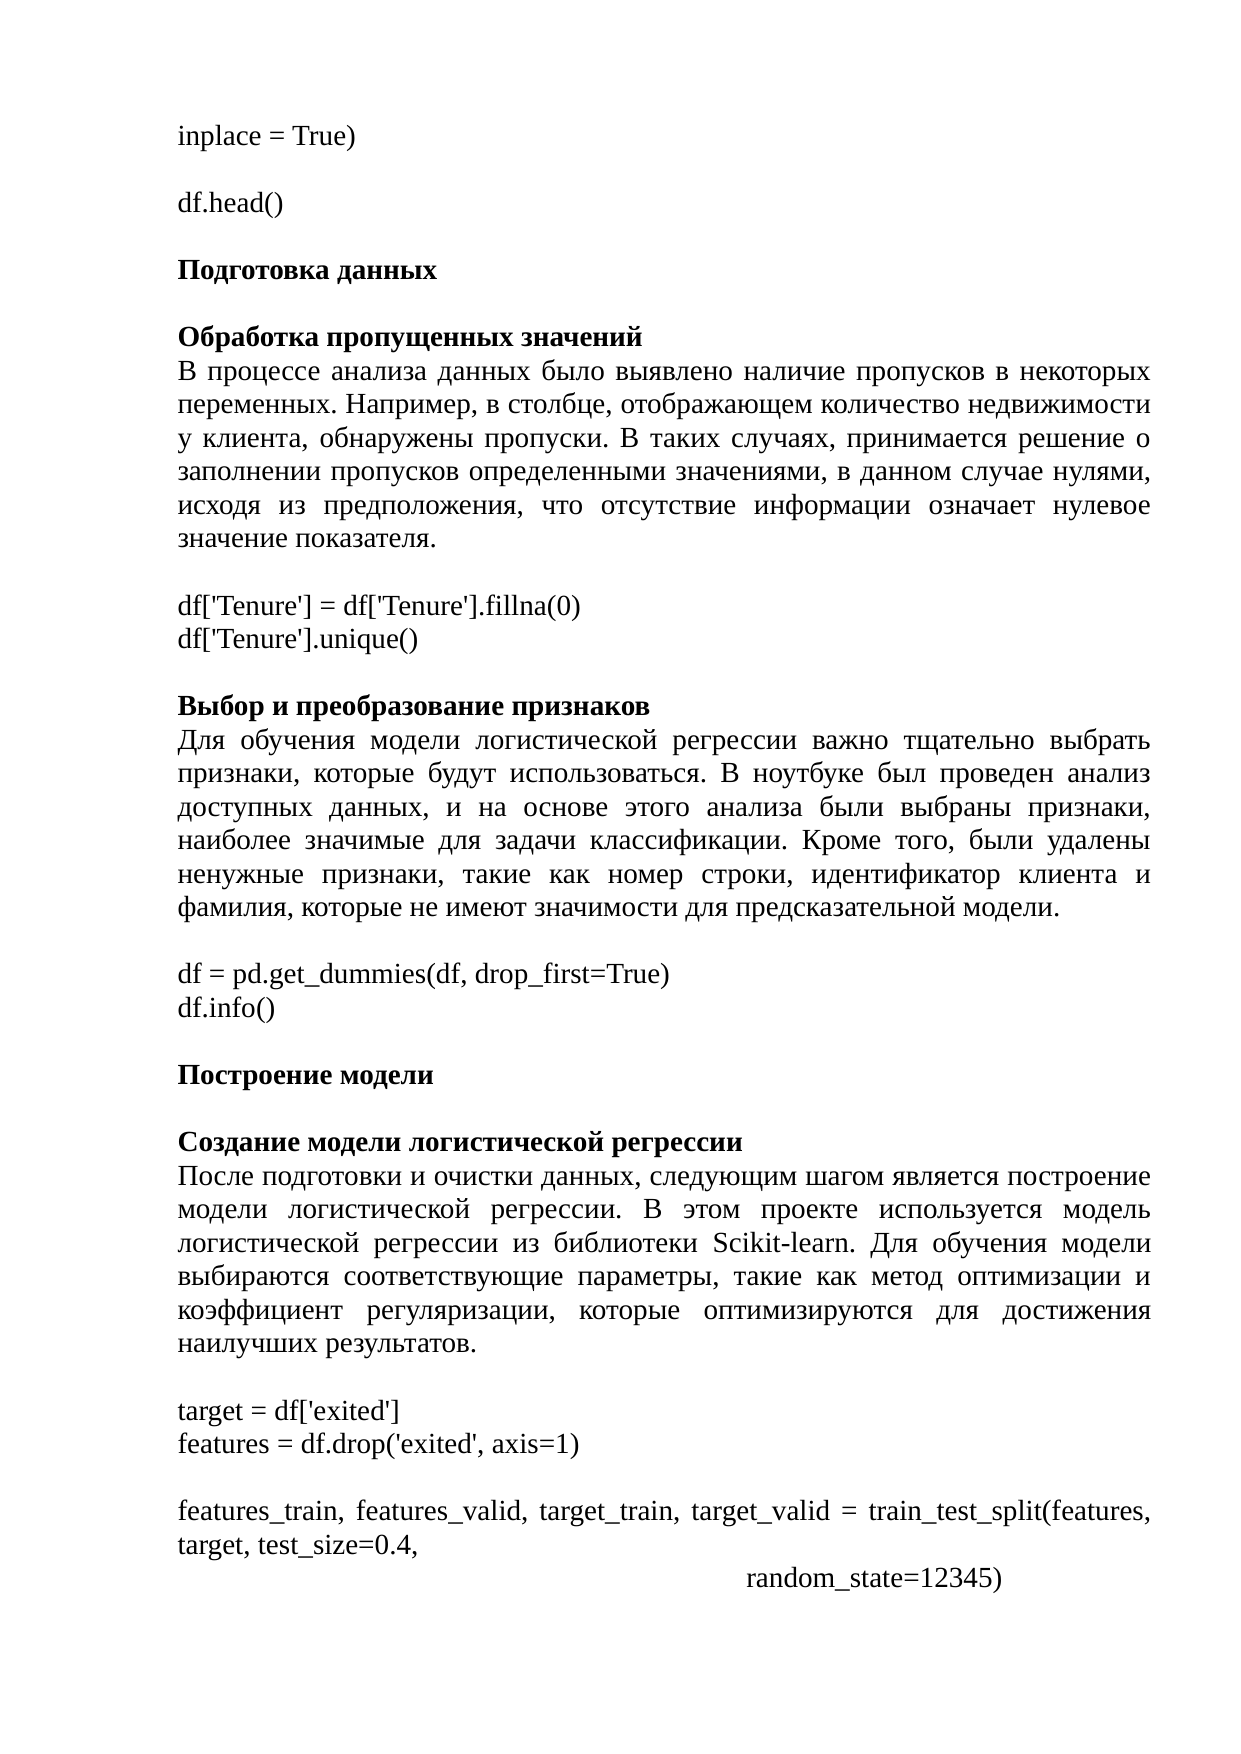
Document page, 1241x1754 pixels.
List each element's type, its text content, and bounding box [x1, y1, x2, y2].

text features_train, features_valid, target_train, target_valid = train_test_split(features, target, test_size=0.4, [177, 1493, 1152, 1560]
text Создание модели логистической регрессии [177, 1124, 1152, 1158]
text df.head() [177, 185, 1152, 219]
text df = pd.get_dummies(df, drop_first=True) [177, 957, 1152, 990]
text Выбор и преобразование признаков [177, 688, 1152, 722]
text features = df.drop('exited', axis=1) [177, 1426, 1152, 1460]
text Обработка пропущенных значений [177, 319, 1152, 353]
text Подготовка данных [177, 252, 1152, 286]
text random_state=12345) [177, 1560, 1152, 1594]
text inplace = True) [177, 118, 1152, 152]
text После подготовки и очистки данных, следующим шагом является построение модели логистической регрессии. В этом проекте используется модель логистической регрессии из библиотеки Scikit-learn. Для обучения модели выбираются соответствующие параметры, такие как метод оптимизации и коэффициент регуляризации, которые оптимизируются для достижения наилучших результатов. [177, 1158, 1152, 1359]
text df['Tenure'].unique() [177, 621, 1152, 655]
text df['Tenure'] = df['Tenure'].fillna(0) [177, 588, 1152, 621]
text В процессе анализа данных было выявлено наличие пропусков в некоторых переменных. Например, в столбце, отображающем количество недвижимости у клиента, обнаружены пропуски. В таких случаях, принимается решение о заполнении пропусков определенными значениями, в данном случае нулями, исходя из предположения, что отсутствие информации означает нулевое значение показателя. [177, 353, 1152, 554]
text Построение модели [177, 1057, 1152, 1091]
text df.info() [177, 990, 1152, 1024]
text Для обучения модели логистической регрессии важно тщательно выбрать признаки, которые будут использоваться. В ноутбуке был проведен анализ доступных данных, и на основе этого анализа были выбраны признаки, наиболее значимые для задачи классификации. Кроме того, были удалены ненужные признаки, такие как номер строки, идентификатор клиента и фамилия, которые не имеют значимости для предсказательной модели. [177, 722, 1152, 923]
text target = df['exited'] [177, 1393, 1152, 1426]
